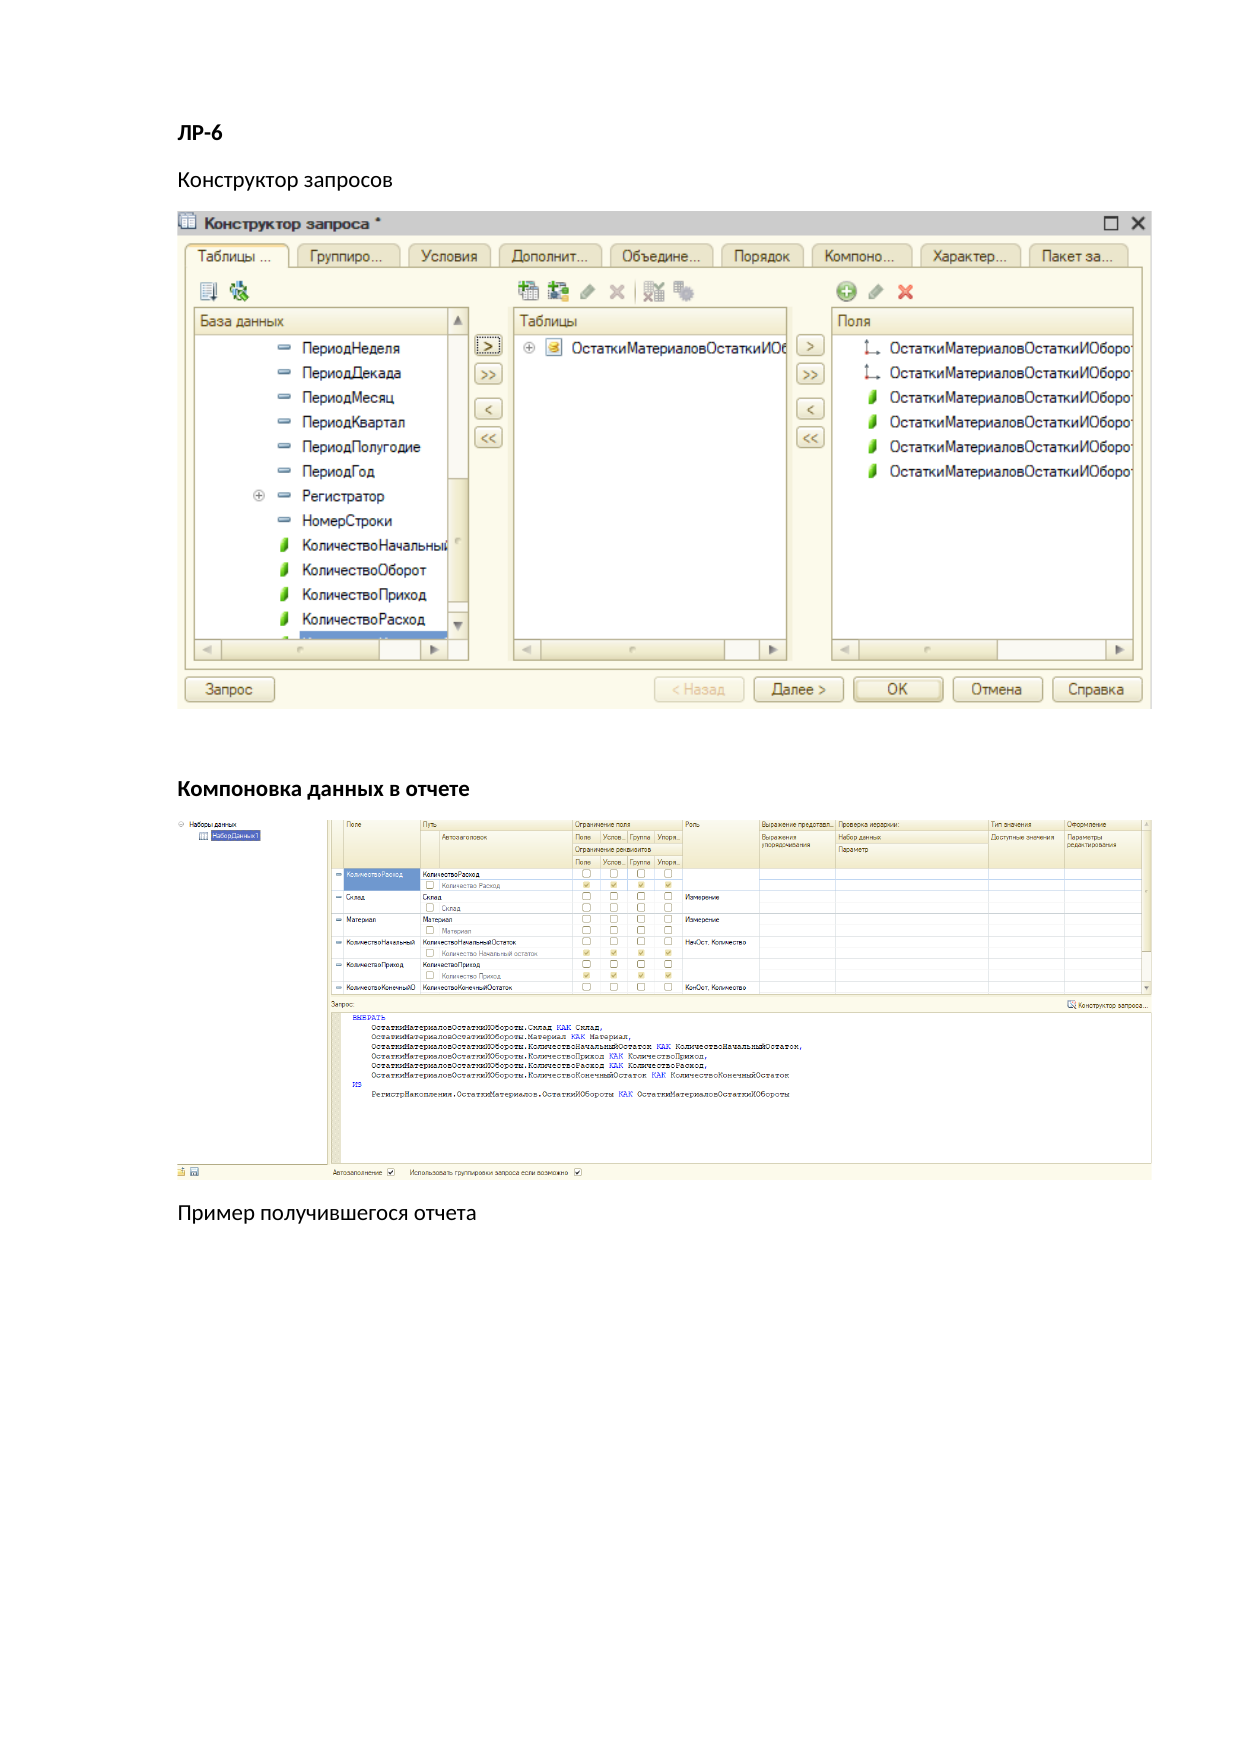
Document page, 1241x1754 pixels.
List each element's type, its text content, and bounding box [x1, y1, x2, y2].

picture [177, 820, 1152, 1180]
text ЛР-6 [177, 118, 1152, 146]
text Конструктор запросов [177, 165, 1152, 193]
picture [177, 211, 1152, 709]
text Компоновка данных в отчете [177, 774, 1152, 802]
text Пример получившегося отчета [177, 1198, 1152, 1226]
